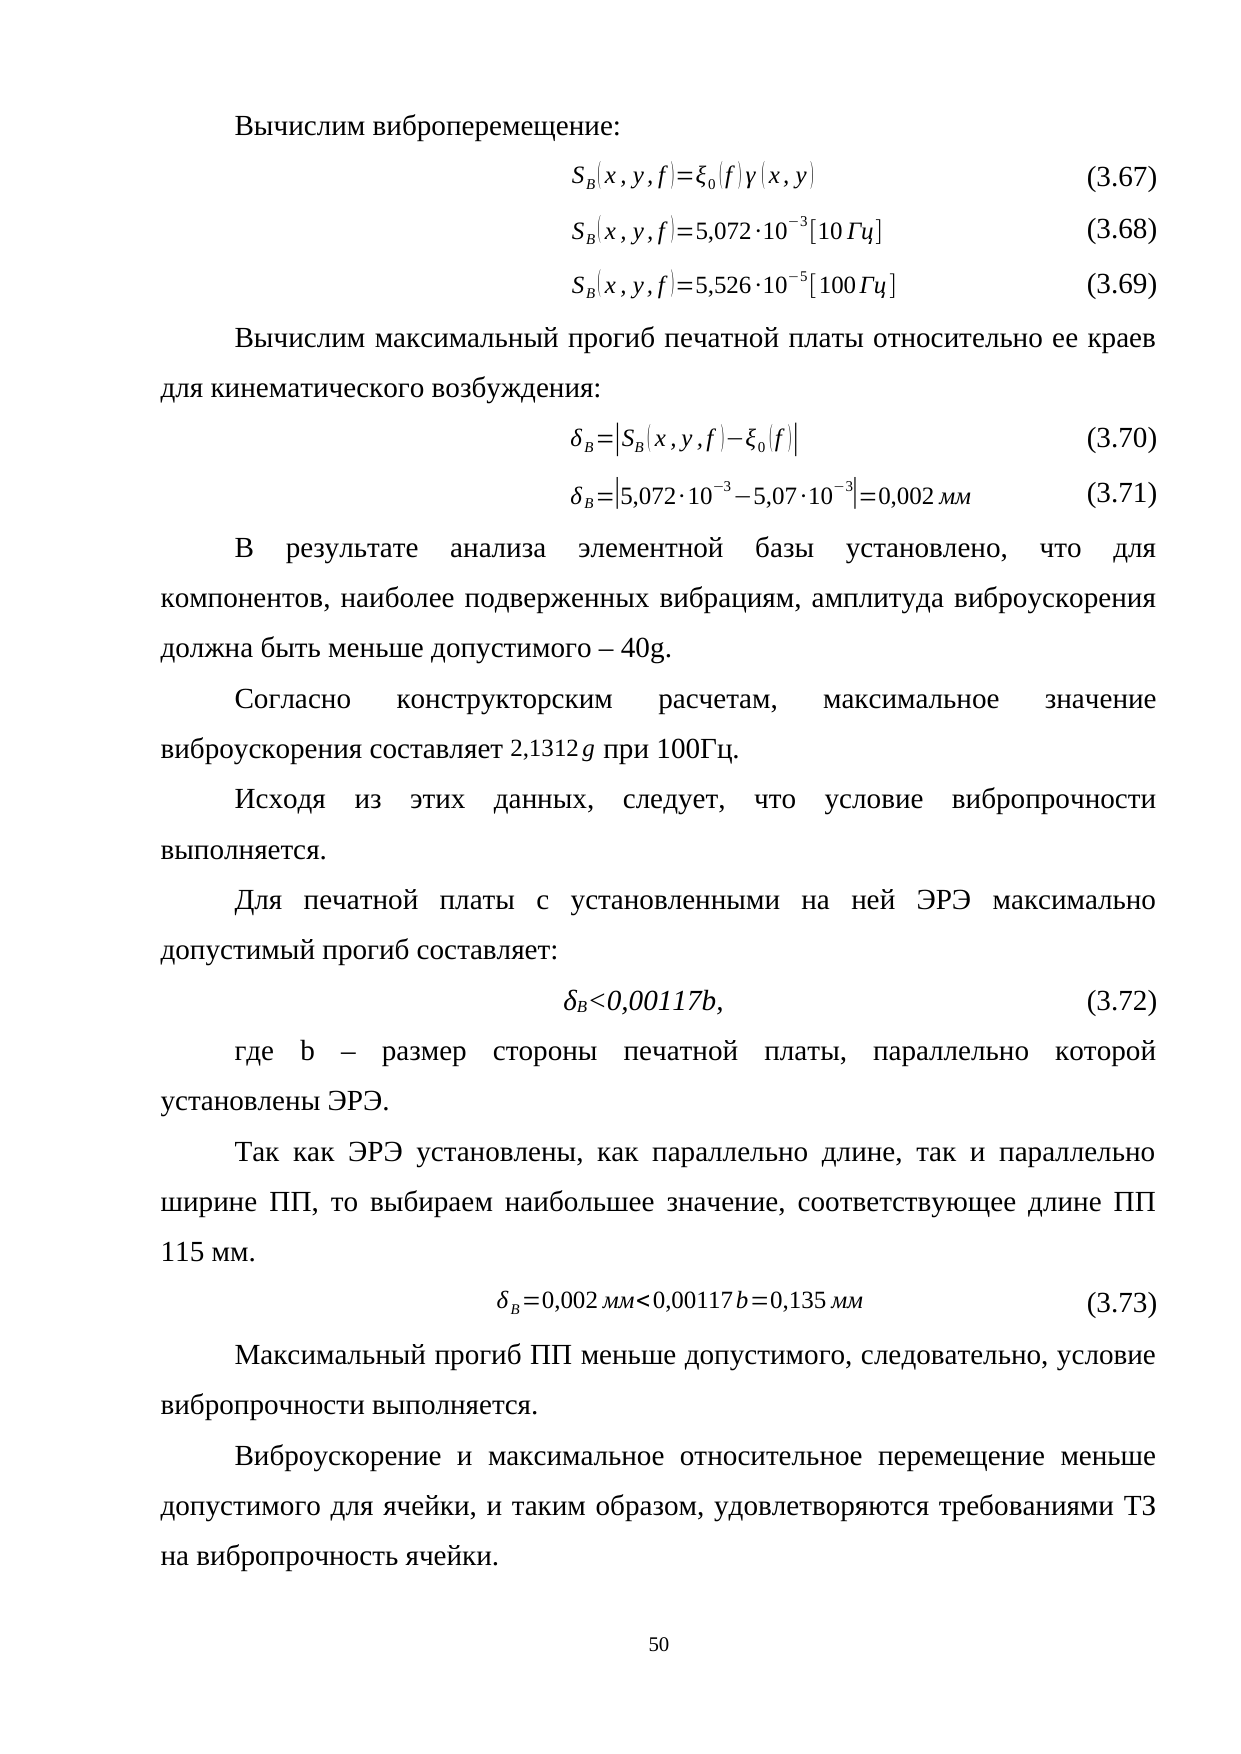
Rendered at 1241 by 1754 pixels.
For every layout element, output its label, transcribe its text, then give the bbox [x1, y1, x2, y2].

text (3.73) [160, 1285, 1157, 1320]
text Вычислим максимальный прогиб печатной платы относительно ее краев для кинематического возбуждения: [160, 320, 1157, 404]
text Исходя из этих данных, следует, что условие вибропрочности выполняется. [160, 782, 1157, 865]
text В результате анализа элементной базы установлено, что для компонентов, наиболее подверженных вибрациям, амплитуда виброускорения должна быть меньше допустимого – 40g. [160, 530, 1157, 664]
text (3.69) [160, 266, 1157, 303]
text Виброускорение и максимальное относительное перемещение меньше допустимого для ячейки, и таким образом, удовлетворяются требованиями ТЗ на вибропрочность ячейки. [160, 1438, 1157, 1572]
text Вычислим виброперемещение: [160, 108, 1157, 142]
text Для печатной платы с установленными на ней ЭРЭ максимально допустимый прогиб составляет: [160, 882, 1157, 966]
text (3.70) [160, 420, 1157, 458]
text (3.71) [160, 475, 1157, 513]
text (3.67) [160, 159, 1157, 195]
text Согласно конструкторским расчетам, максимальное значение виброускорения составляет при 100Гц. [160, 681, 1157, 765]
text (3.68) [160, 212, 1157, 249]
text где b – размер стороны печатной платы, параллельно которой установлены ЭРЭ. [160, 1033, 1157, 1117]
text Так как ЭРЭ установлены, как параллельно длине, так и параллельно ширине ПП, то выбираем наибольшее значение, соответствующее длине ПП 115 мм. [160, 1134, 1157, 1268]
text Максимальный прогиб ПП меньше допустимого, следовательно, условие вибропрочности выполняется. [160, 1337, 1157, 1421]
text δВ<0,00117b, (3.72) [160, 983, 1157, 1016]
